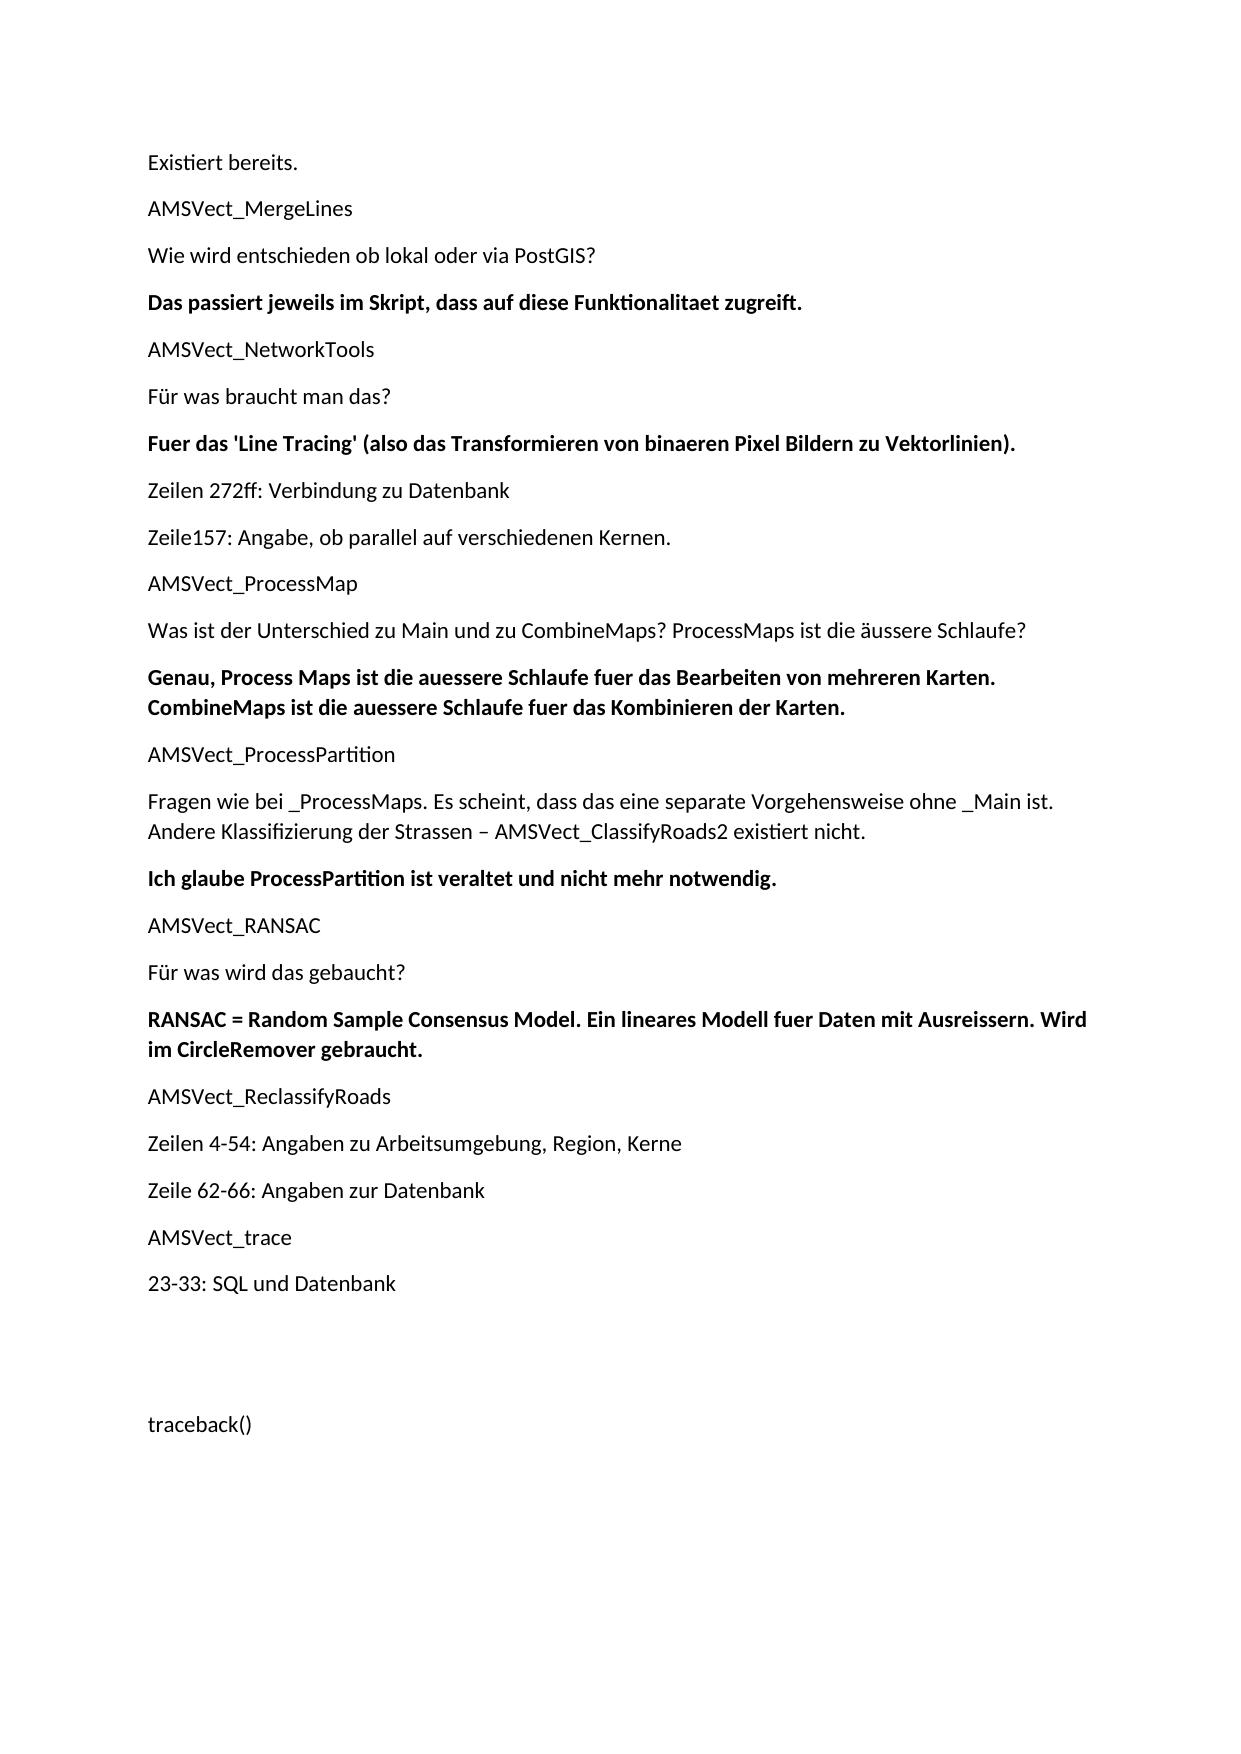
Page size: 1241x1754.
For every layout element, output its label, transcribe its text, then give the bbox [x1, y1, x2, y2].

text AMSVect_trace [148, 1223, 1093, 1251]
text Für was wird das gebaucht? [148, 958, 1093, 986]
text AMSVect_ReclassifyRoads [148, 1082, 1093, 1110]
text AMSVect_RANSAC [148, 911, 1093, 939]
text Wie wird entschieden ob lokal oder via PostGIS? [148, 241, 1093, 269]
text Zeile157: Angabe, ob parallel auf verschiedenen Kernen. [148, 523, 1093, 551]
text AMSVect_ProcessMap [148, 569, 1093, 597]
text Ich glaube ProcessPartition ist veraltet und nicht mehr notwendig. [148, 864, 1093, 892]
text traceback() [148, 1410, 1093, 1438]
text AMSVect_MergeLines [148, 194, 1093, 222]
text Zeilen 4-54: Angaben zu Arbeitsumgebung, Region, Kerne [148, 1129, 1093, 1157]
text Existiert bereits. [148, 148, 1093, 176]
text 23-33: SQL und Datenbank [148, 1269, 1093, 1297]
text AMSVect_NetworkTools [148, 335, 1093, 363]
text Was ist der Unterschied zu Main und zu CombineMaps? ProcessMaps ist die äussere Schlaufe? [148, 616, 1093, 644]
text Zeile 62-66: Angaben zur Datenbank [148, 1176, 1093, 1204]
text Genau, Process Maps ist die auessere Schlaufe fuer das Bearbeiten von mehreren Karten. CombineMaps ist die auessere Schlaufe fuer das Kombinieren der Karten. [148, 663, 1093, 721]
text Das passiert jeweils im Skript, dass auf diese Funktionalitaet zugreift. [148, 288, 1093, 316]
text Fragen wie bei _ProcessMaps. Es scheint, dass das eine separate Vorgehensweise ohne _Main ist. Andere Klassifizierung der Strassen – AMSVect_ClassifyRoads2 existiert nicht. [148, 787, 1093, 845]
text Zeilen 272ff: Verbindung zu Datenbank [148, 476, 1093, 504]
text Fuer das 'Line Tracing' (also das Transformieren von binaeren Pixel Bildern zu Vektorlinien). [148, 429, 1093, 457]
text Für was braucht man das? [148, 382, 1093, 410]
text AMSVect_ProcessPartition [148, 740, 1093, 768]
text RANSAC = Random Sample Consensus Model. Ein lineares Modell fuer Daten mit Ausreissern. Wird im CircleRemover gebraucht. [148, 1005, 1093, 1063]
